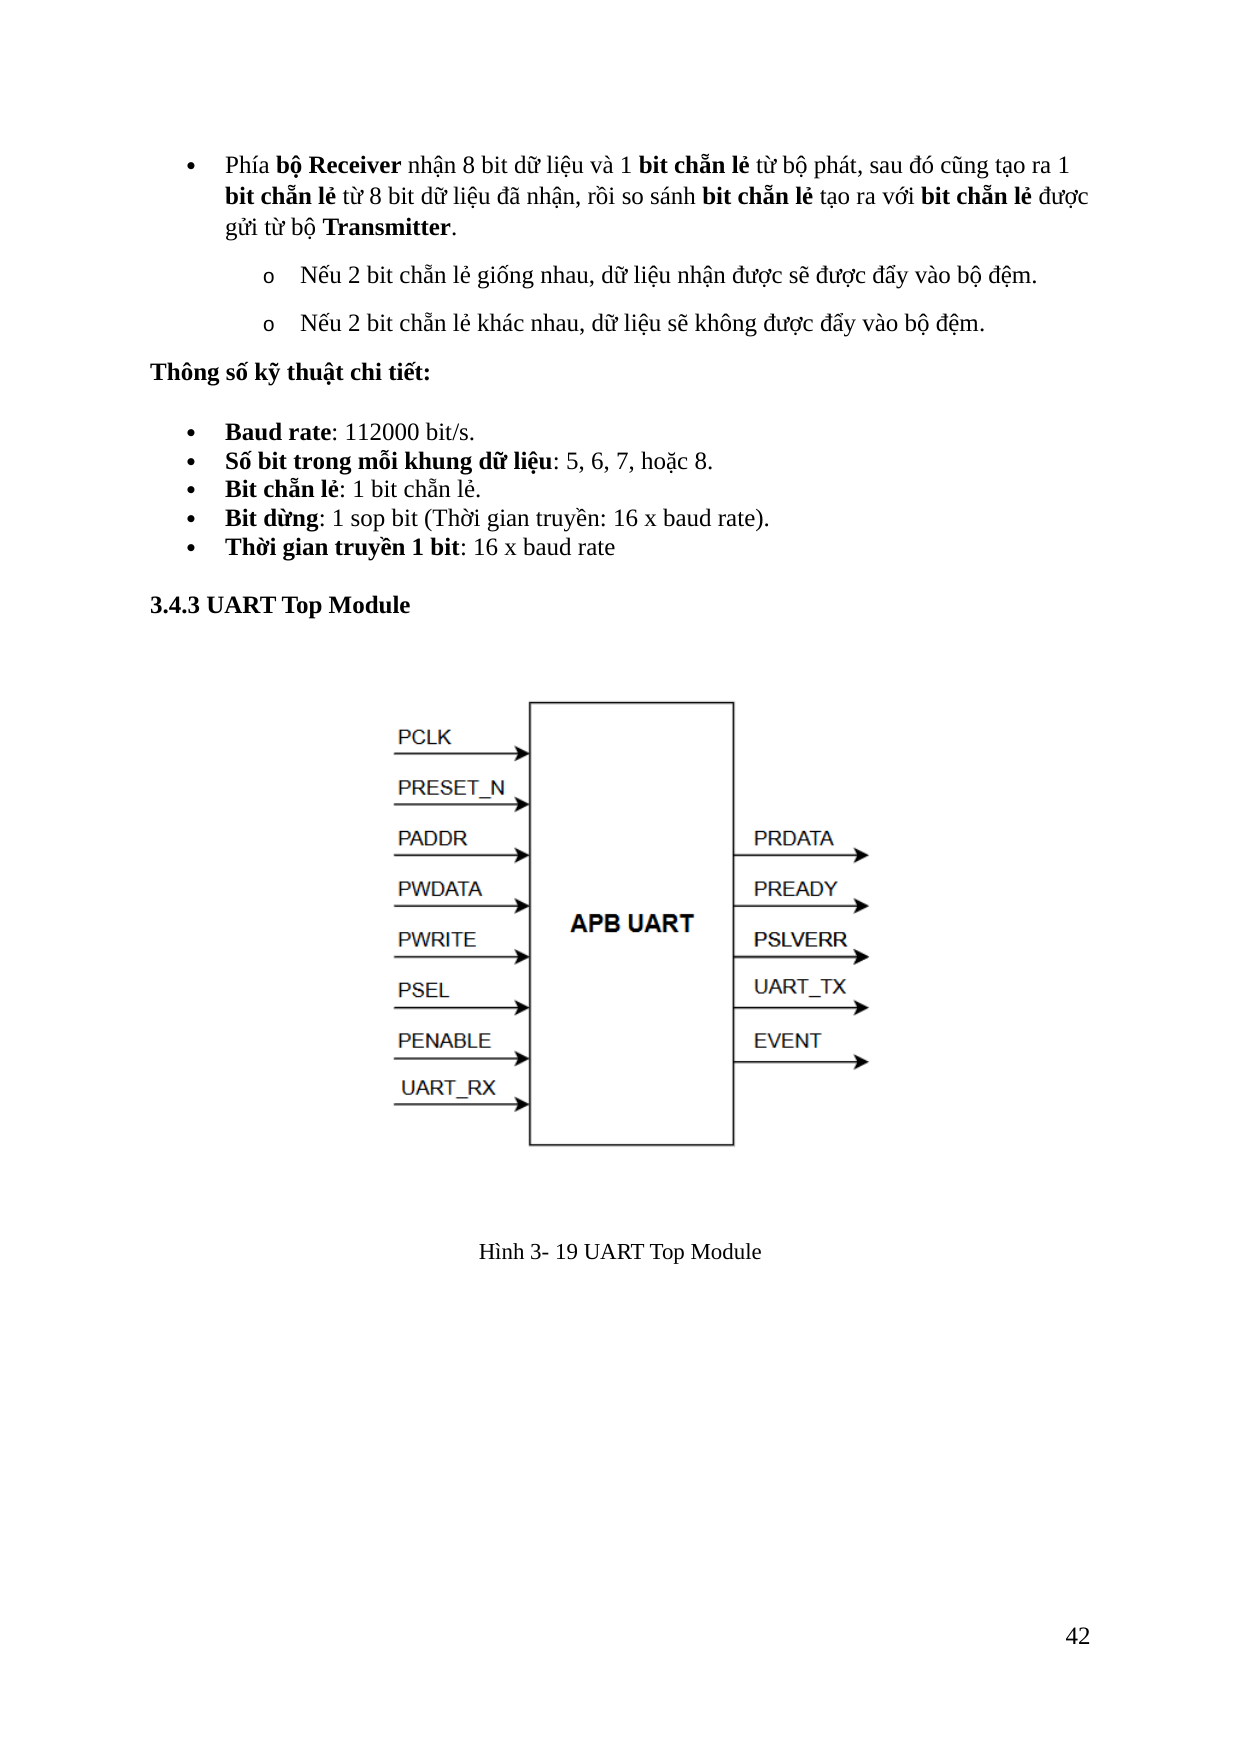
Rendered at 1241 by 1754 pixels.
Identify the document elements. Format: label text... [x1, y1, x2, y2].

list Thời gian truyền 1 bit: 16 x baud rate [187, 532, 1090, 561]
picture [266, 637, 974, 1219]
list Số bit trong mỗi khung dữ liệu: 5, 6, 7, hoặc 8. [187, 446, 1090, 474]
text Thông số kỹ thuật chi tiết: [150, 357, 1090, 386]
list Nếu 2 bit chẵn lẻ khác nhau, dữ liệu sẽ không được đẩy vào bộ đệm. [262, 308, 1090, 338]
list Bit chẵn lẻ: 1 bit chẵn lẻ. [187, 474, 1090, 503]
text 3.4.3 UART Top Module [150, 590, 1090, 619]
list Bit dừng: 1 sop bit (Thời gian truyền: 16 x baud rate). [187, 503, 1090, 532]
list Baud rate: 112000 bit/s. [187, 417, 1090, 446]
list Nếu 2 bit chẵn lẻ giống nhau, dữ liệu nhận được sẽ được đẩy vào bộ đệm. [262, 260, 1090, 289]
list Phía bộ Receiver nhận 8 bit dữ liệu và 1 bit chẵn lẻ từ bộ phát, sau đó cũng tạo ra 1 bit chẵn lẻ từ 8 bit dữ liệu đã nhận, rồi so sánh bit chẵn lẻ tạo ra với bit chẵn lẻ được gửi từ bộ Transmitter. [187, 150, 1090, 241]
text Hình 3- 19 UART Top Module [150, 1238, 1090, 1264]
